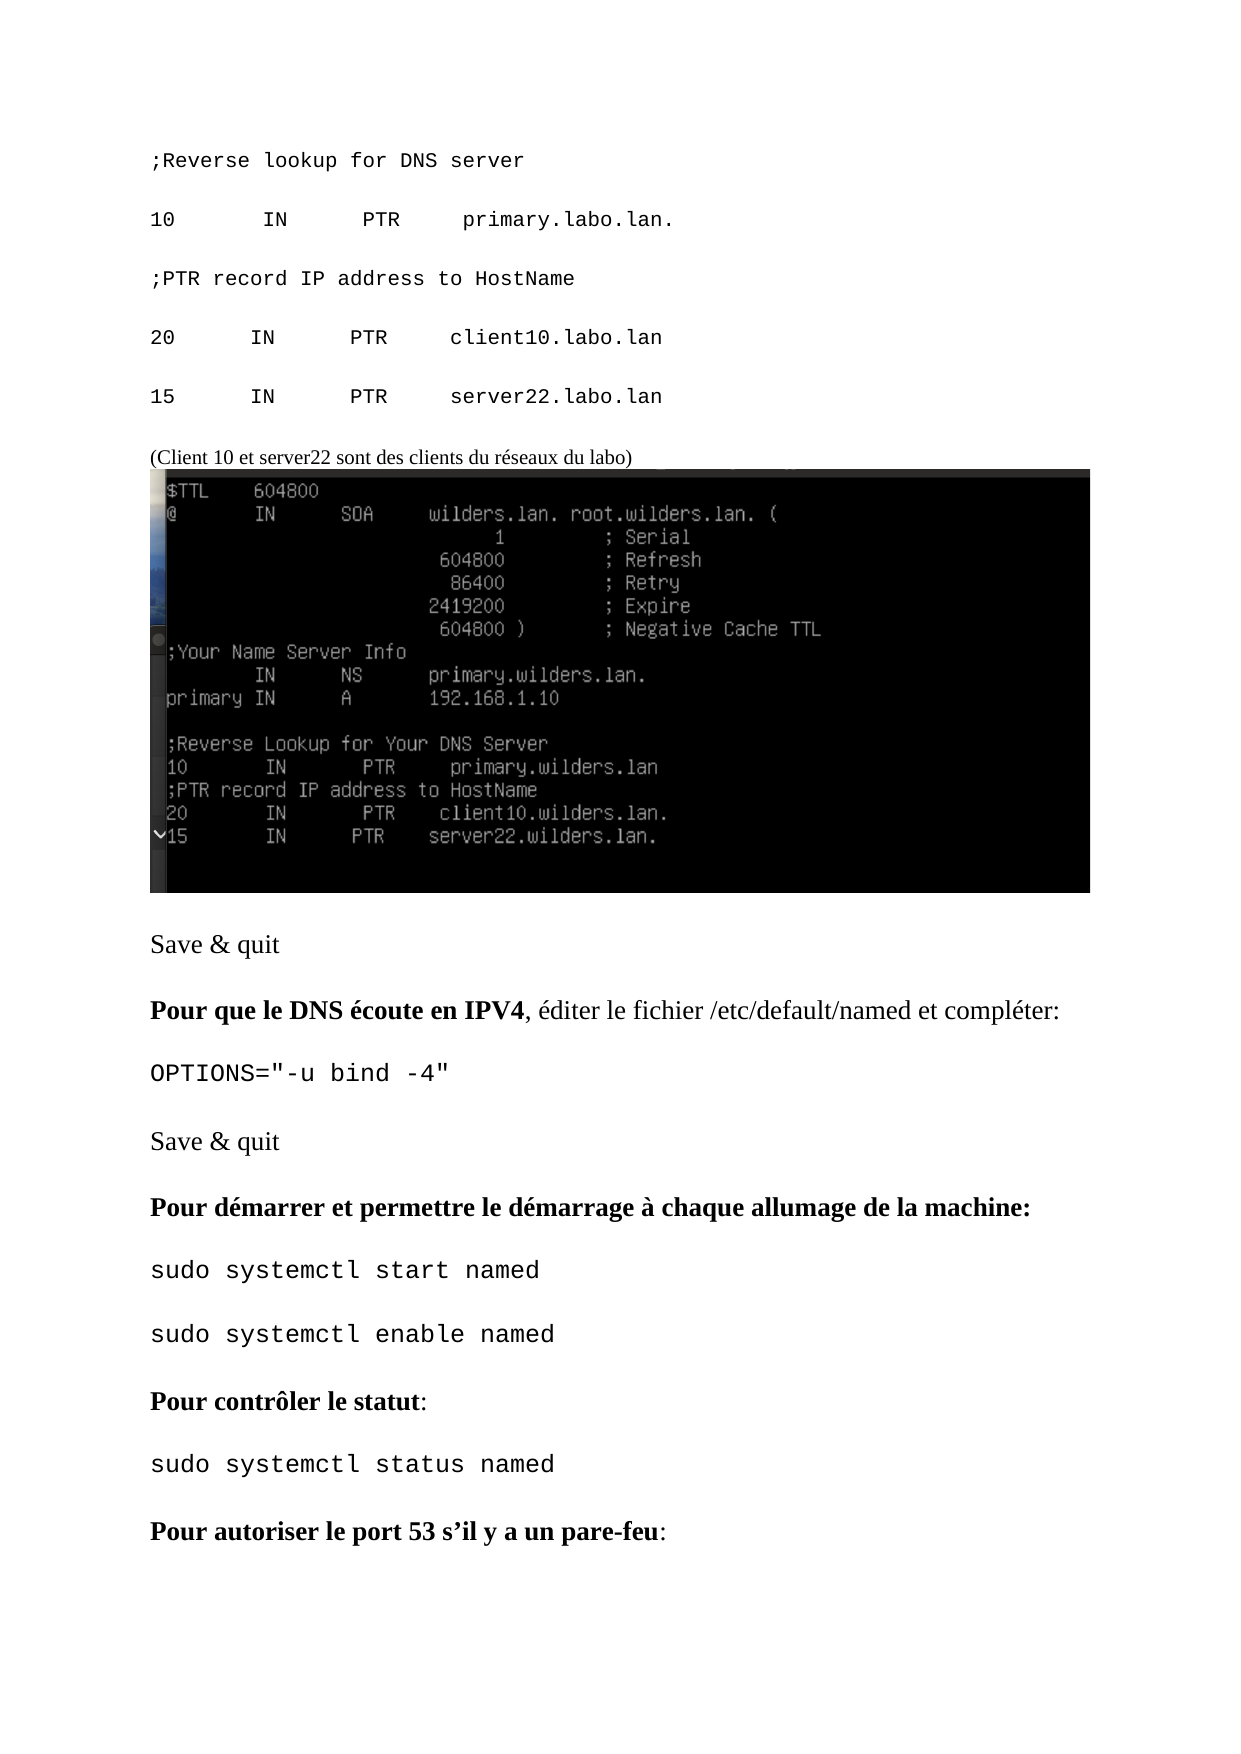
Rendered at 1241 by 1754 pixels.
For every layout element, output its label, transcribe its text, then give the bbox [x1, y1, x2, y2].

text Save & quit [150, 928, 1090, 959]
picture [150, 469, 1091, 893]
text ;Reverse lookup for DNS server [150, 150, 1090, 174]
text 10 IN PTR primary.labo.lan. [150, 209, 1090, 233]
text sudo systemctl status named [150, 1452, 1090, 1480]
text Pour contrôler le statut: [150, 1385, 1090, 1416]
text sudo systemctl start named [150, 1258, 1090, 1286]
text Pour que le DNS écoute en IPV4, éditer le fichier /etc/default/named et compléter: [150, 994, 1090, 1025]
text (Client 10 et server22 sont des clients du réseaux du labo) [150, 445, 1090, 469]
text 20 IN PTR client10.labo.lan [150, 327, 1090, 351]
text ;PTR record IP address to HostName [150, 268, 1090, 292]
text Save & quit [150, 1124, 1090, 1156]
text 15 IN PTR server22.labo.lan [150, 386, 1090, 410]
text sudo systemctl enable named [150, 1321, 1090, 1350]
text Pour autoriser le port 53 s’il y a un pare-feu: [150, 1516, 1090, 1547]
text OPTIONS="-u bind -4" [150, 1061, 1090, 1089]
text Pour démarrer et permettre le démarrage à chaque allumage de la machine: [150, 1191, 1090, 1222]
